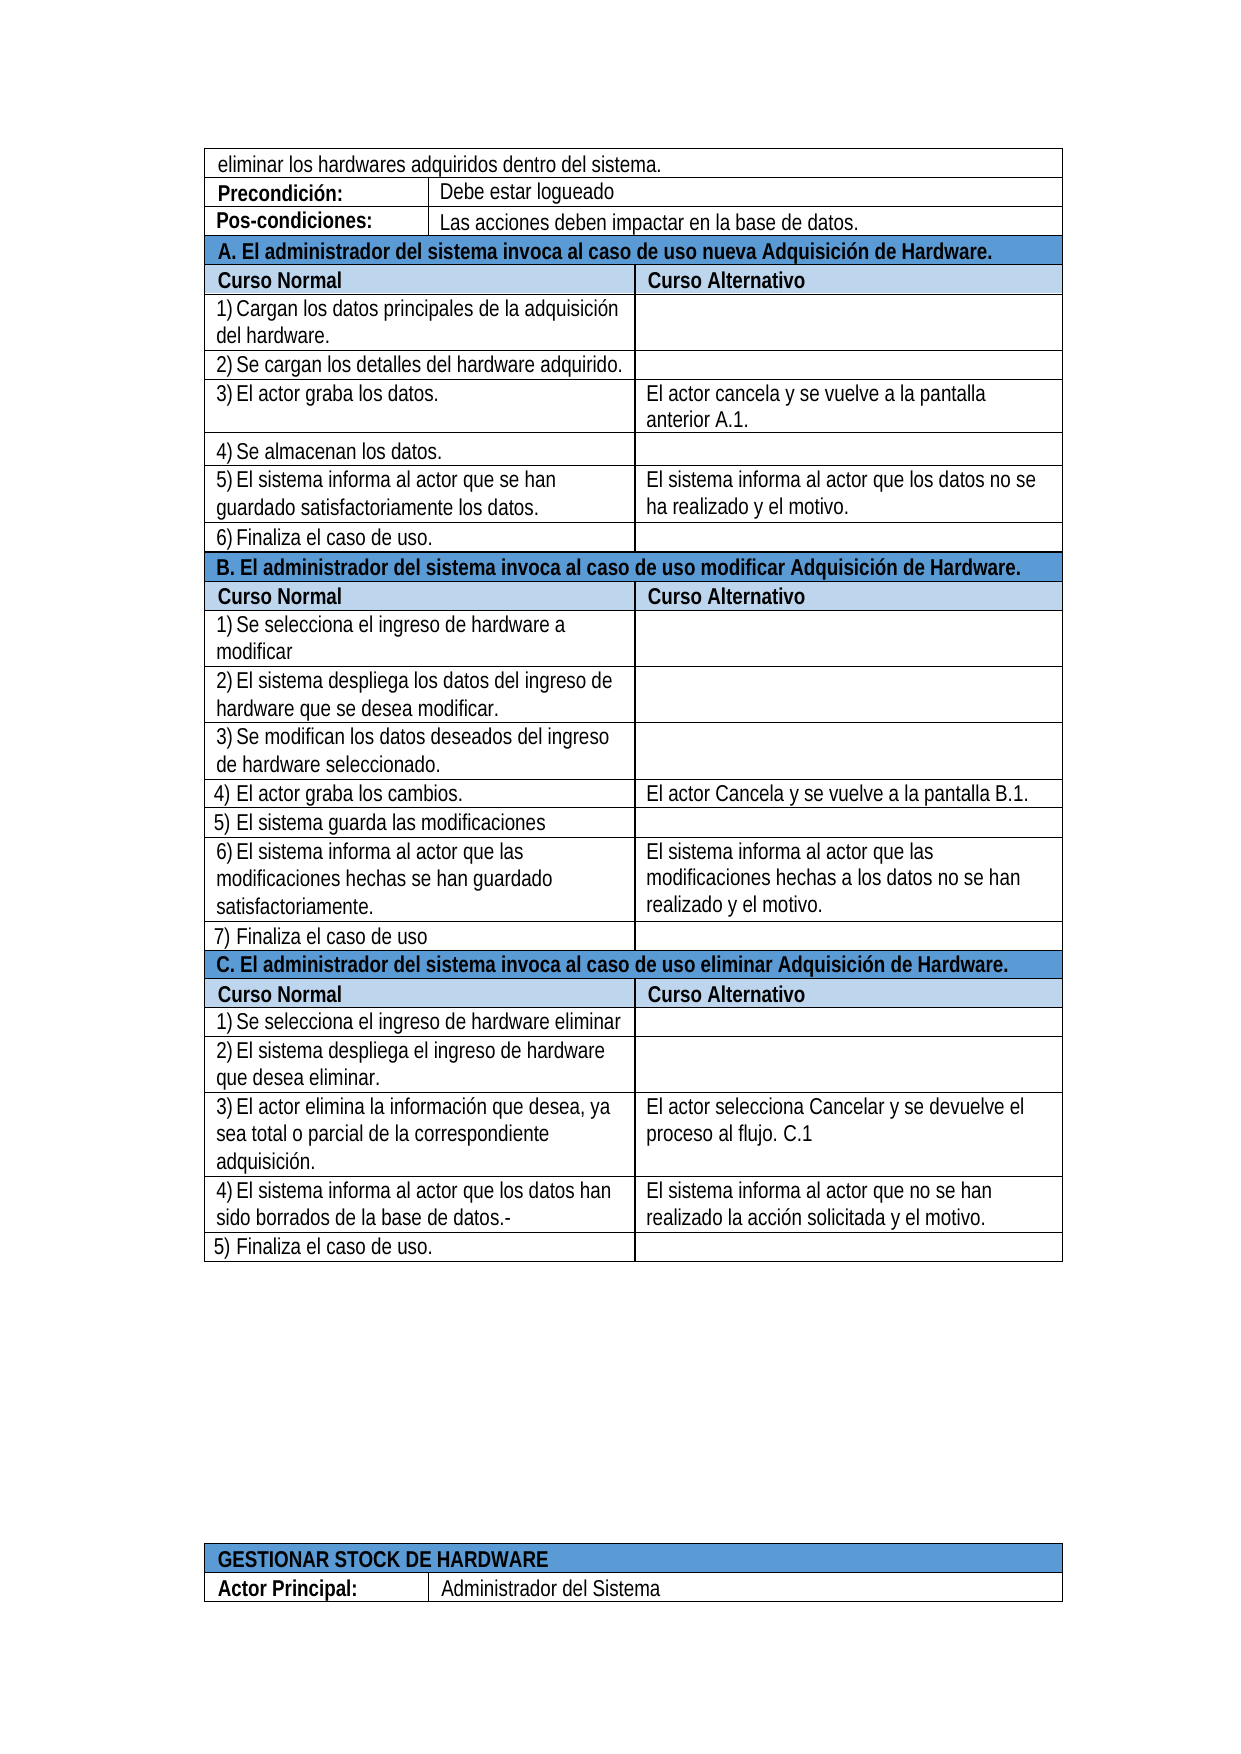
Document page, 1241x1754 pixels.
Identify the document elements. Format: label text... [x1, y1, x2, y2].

table_cell Actor Principal: [205, 1573, 428, 1601]
table_cell C. El administrador del sistema invoca al caso de uso eliminar Adquisición de Hardware. [205, 951, 1062, 978]
table_cell [636, 922, 1062, 950]
table_cell Curso Normal [205, 265, 634, 293]
table_cell [636, 351, 1062, 378]
table_cell El sistema despliega el ingreso de hardware que desea eliminar. [205, 1037, 634, 1092]
table_cell Curso Normal [205, 979, 634, 1007]
table_cell [636, 433, 1062, 465]
table_cell Curso Alternativo [636, 979, 1062, 1007]
table_cell Se selecciona el ingreso de hardware a modificar [205, 611, 634, 666]
table_cell El actor selecciona Cancelar y se devuelve el proceso al flujo. C.1 [636, 1093, 1062, 1176]
table_cell Se selecciona el ingreso de hardware eliminar [205, 1008, 634, 1036]
table_cell El actor elimina la información que desea, ya sea total o parcial de la correspondiente adquisición. [205, 1093, 634, 1176]
table_header GESTIONAR STOCK DE HARDWARE [205, 1544, 1062, 1572]
table_cell Precondición: [205, 178, 428, 206]
table_cell [636, 723, 1062, 778]
table_cell El sistema informa al actor que las modificaciones hechas a los datos no se han realizado y el motivo. [636, 838, 1062, 921]
table_cell Las acciones deben impactar en la base de datos. [429, 207, 1062, 235]
table_cell [636, 523, 1062, 551]
table_cell Finaliza el caso de uso. [205, 523, 634, 551]
table_cell Curso Alternativo [636, 265, 1062, 293]
table_cell [636, 611, 1062, 666]
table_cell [205, 149, 1062, 177]
table_cell Se cargan los detalles del hardware adquirido. [205, 351, 634, 378]
table_cell Administrador del Sistema [429, 1573, 1062, 1601]
table_cell [636, 295, 1062, 350]
table_cell Debe estar logueado [429, 178, 1062, 206]
table_cell El sistema informa al actor que los datos no se ha realizado y el motivo. [636, 466, 1062, 522]
table_cell Curso Normal [205, 582, 634, 610]
table_cell El sistema despliega los datos del ingreso de hardware que se desea modificar. [205, 667, 634, 722]
table_cell El actor Cancela y se vuelve a la pantalla B.1. [636, 780, 1062, 807]
table_cell [636, 1037, 1062, 1092]
table_cell A. El administrador del sistema invoca al caso de uso nueva Adquisición de Hardware. [205, 236, 1062, 264]
table_cell Finaliza el caso de uso. [205, 1233, 634, 1261]
table_cell El sistema informa al actor que no se han realizado la acción solicitada y el motivo. [636, 1177, 1062, 1232]
table_cell B. El administrador del sistema invoca al caso de uso modificar Adquisición de Hardware. [205, 553, 1062, 581]
table_cell [636, 1008, 1062, 1036]
table_cell [636, 808, 1062, 837]
table_cell Pos-condiciones: [205, 207, 428, 235]
table_cell El sistema informa al actor que se han guardado satisfactoriamente los datos. [205, 466, 634, 522]
table_cell [636, 1233, 1062, 1261]
table_cell Se modifican los datos deseados del ingreso de hardware seleccionado. [205, 723, 634, 778]
table_cell El sistema guarda las modificaciones [205, 808, 634, 837]
table_cell El actor graba los datos. [205, 380, 634, 432]
table_cell El sistema informa al actor que las modificaciones hechas se han guardado satisfactoriamente. [205, 838, 634, 921]
table_cell [636, 667, 1062, 722]
table_cell El sistema informa al actor que los datos han sido borrados de la base de datos.- [205, 1177, 634, 1232]
table_cell Finaliza el caso de uso [205, 922, 634, 950]
table_cell Se almacenan los datos. [205, 433, 634, 465]
table_cell Cargan los datos principales de la adquisición del hardware. [205, 295, 634, 350]
table_cell El actor cancela y se vuelve a la pantalla anterior A.1. [636, 380, 1062, 432]
table_cell El actor graba los cambios. [205, 780, 634, 807]
table_cell Curso Alternativo [636, 582, 1062, 610]
